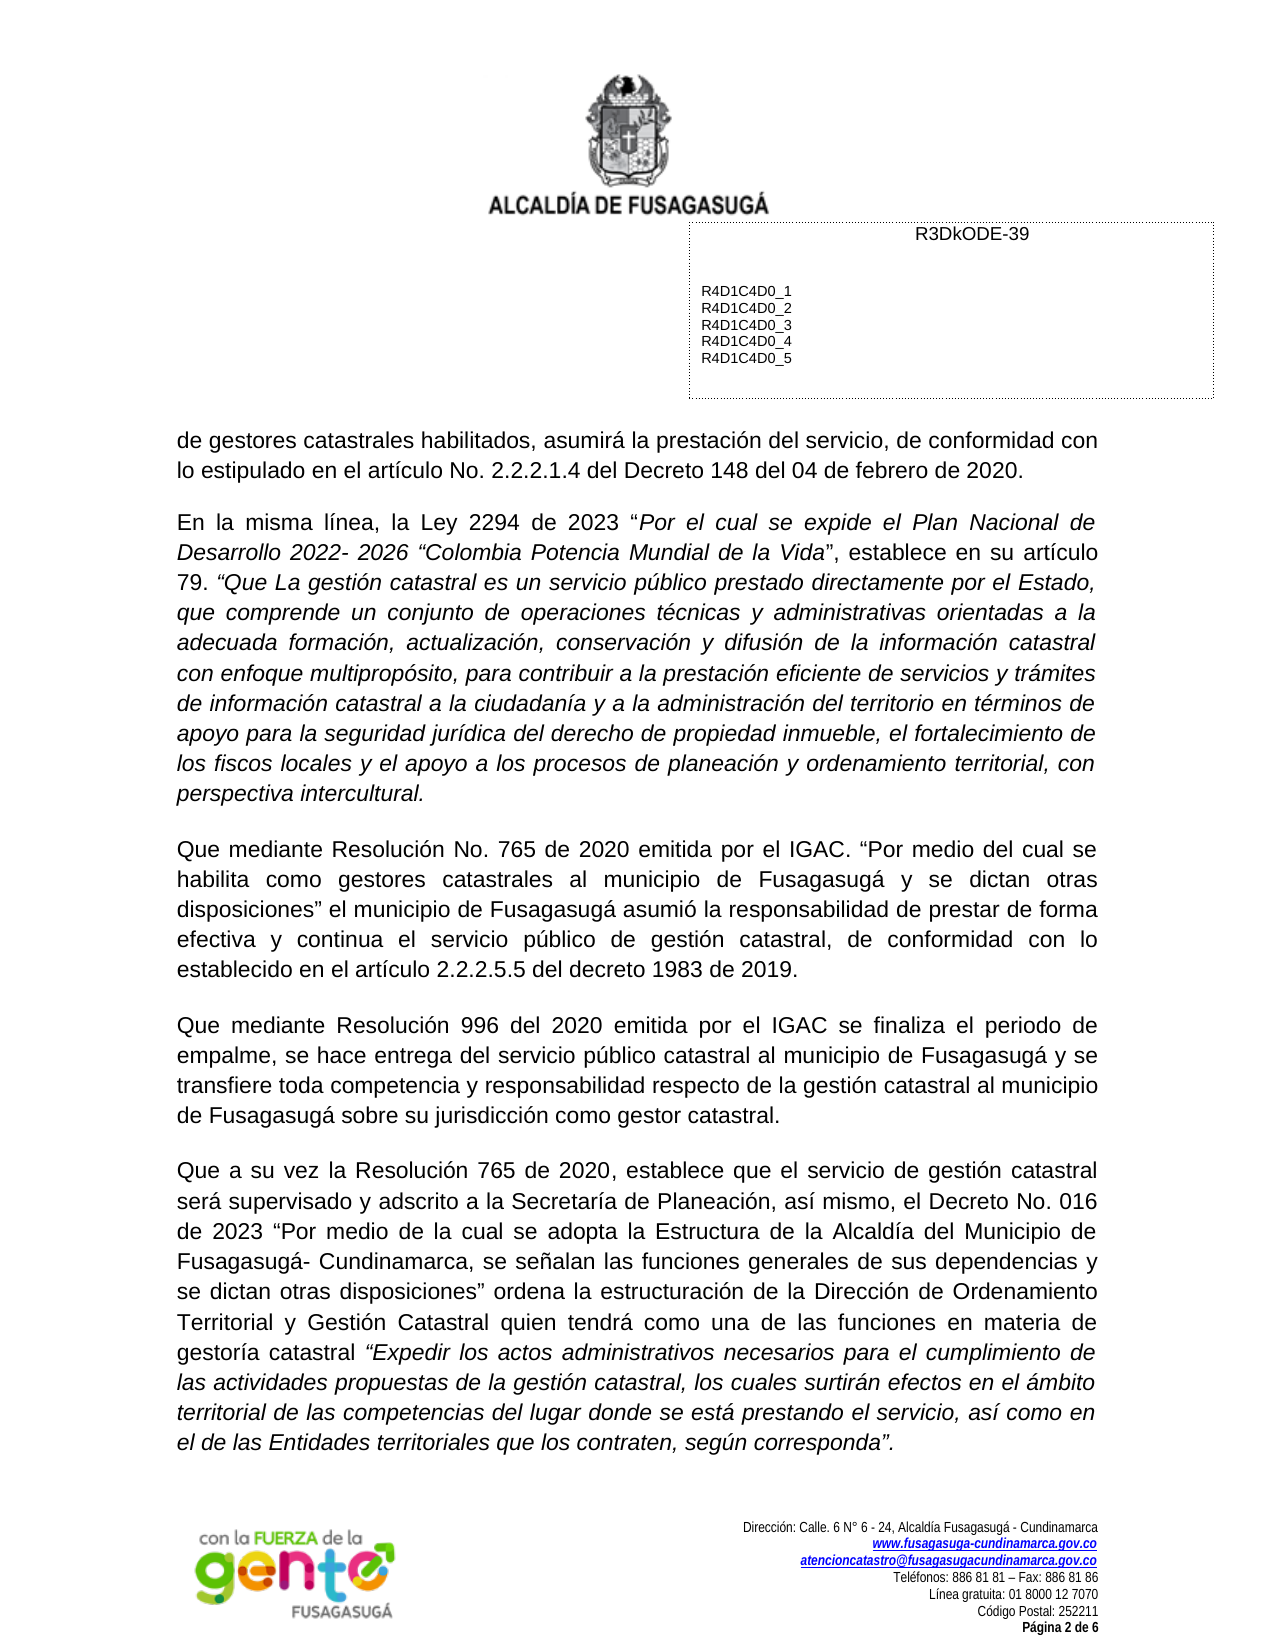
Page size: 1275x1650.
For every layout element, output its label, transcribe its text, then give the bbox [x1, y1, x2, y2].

text Que a su vez la Resolución 765 de 2020, establece que el servicio de gestión catastral será supervisado y adscrito a la Secretaría de Planeación, así mismo, el Decreto No. 016 de 2023 “Por medio de la cual se adopta la Estructura de la Alcaldía del Municipio de Fusagasugá- Cundinamarca, se señalan las funciones generales de sus dependencias y se dictan otras disposiciones” ordena la estructuración de la Dirección de Ordenamiento Territorial y Gestión Catastral quien tendrá como una de las funciones en materia de gestoría catastral “Expedir los actos administrativos necesarios para el cumplimiento de las actividades propuestas de la gestión catastral, los cuales surtirán efectos en el ámbito territorial de las competencias del lugar donde se está prestando el servicio, así como en el de las Entidades territoriales que los contraten, según corresponda”. [177, 1157, 1098, 1456]
text Que mediante Resolución 996 del 2020 emitida por el IGAC se finaliza el periodo de empalme, se hace entrega del servicio público catastral al municipio de Fusagasugá y se transfiere toda competencia y responsabilidad respecto de la gestión catastral al municipio de Fusagasugá sobre su jurisdicción como gestor catastral. [177, 1012, 1098, 1128]
picture [176, 1514, 413, 1634]
text Que mediante Resolución No. 765 de 2020 emitida por el IGAC. “Por medio del cual se habilita como gestores catastrales al municipio de Fusagasugá y se dictan otras disposiciones” el municipio de Fusagasugá asumió la responsabilidad de prestar de forma efectiva y continua el servicio público de gestión catastral, de conformidad con lo establecido en el artículo 2.2.2.5.5 del decreto 1983 de 2019. [177, 836, 1098, 983]
picture [357, 73, 918, 222]
text En la misma línea, la Ley 2294 de 2023 “Por el cual se expide el Plan Nacional de Desarrollo 2022- 2026 “Colombia Potencia Mundial de la Vida”, establece en su artículo 79. “Que La gestión catastral es un servicio público prestado directamente por el Estado, que comprende un conjunto de operaciones técnicas y administrativas orientadas a la adecuada formación, actualización, conservación y difusión de la información catastral con enfoque multipropósito, para contribuir a la prestación eficiente de servicios y trámites de información catastral a la ciudadanía y a la administración del territorio en términos de apoyo para la seguridad jurídica del derecho de propiedad inmueble, el fortalecimiento de los fiscos locales y el apoyo a los procesos de planeación y ordenamiento territorial, con perspectiva intercultural. [177, 508, 1098, 807]
